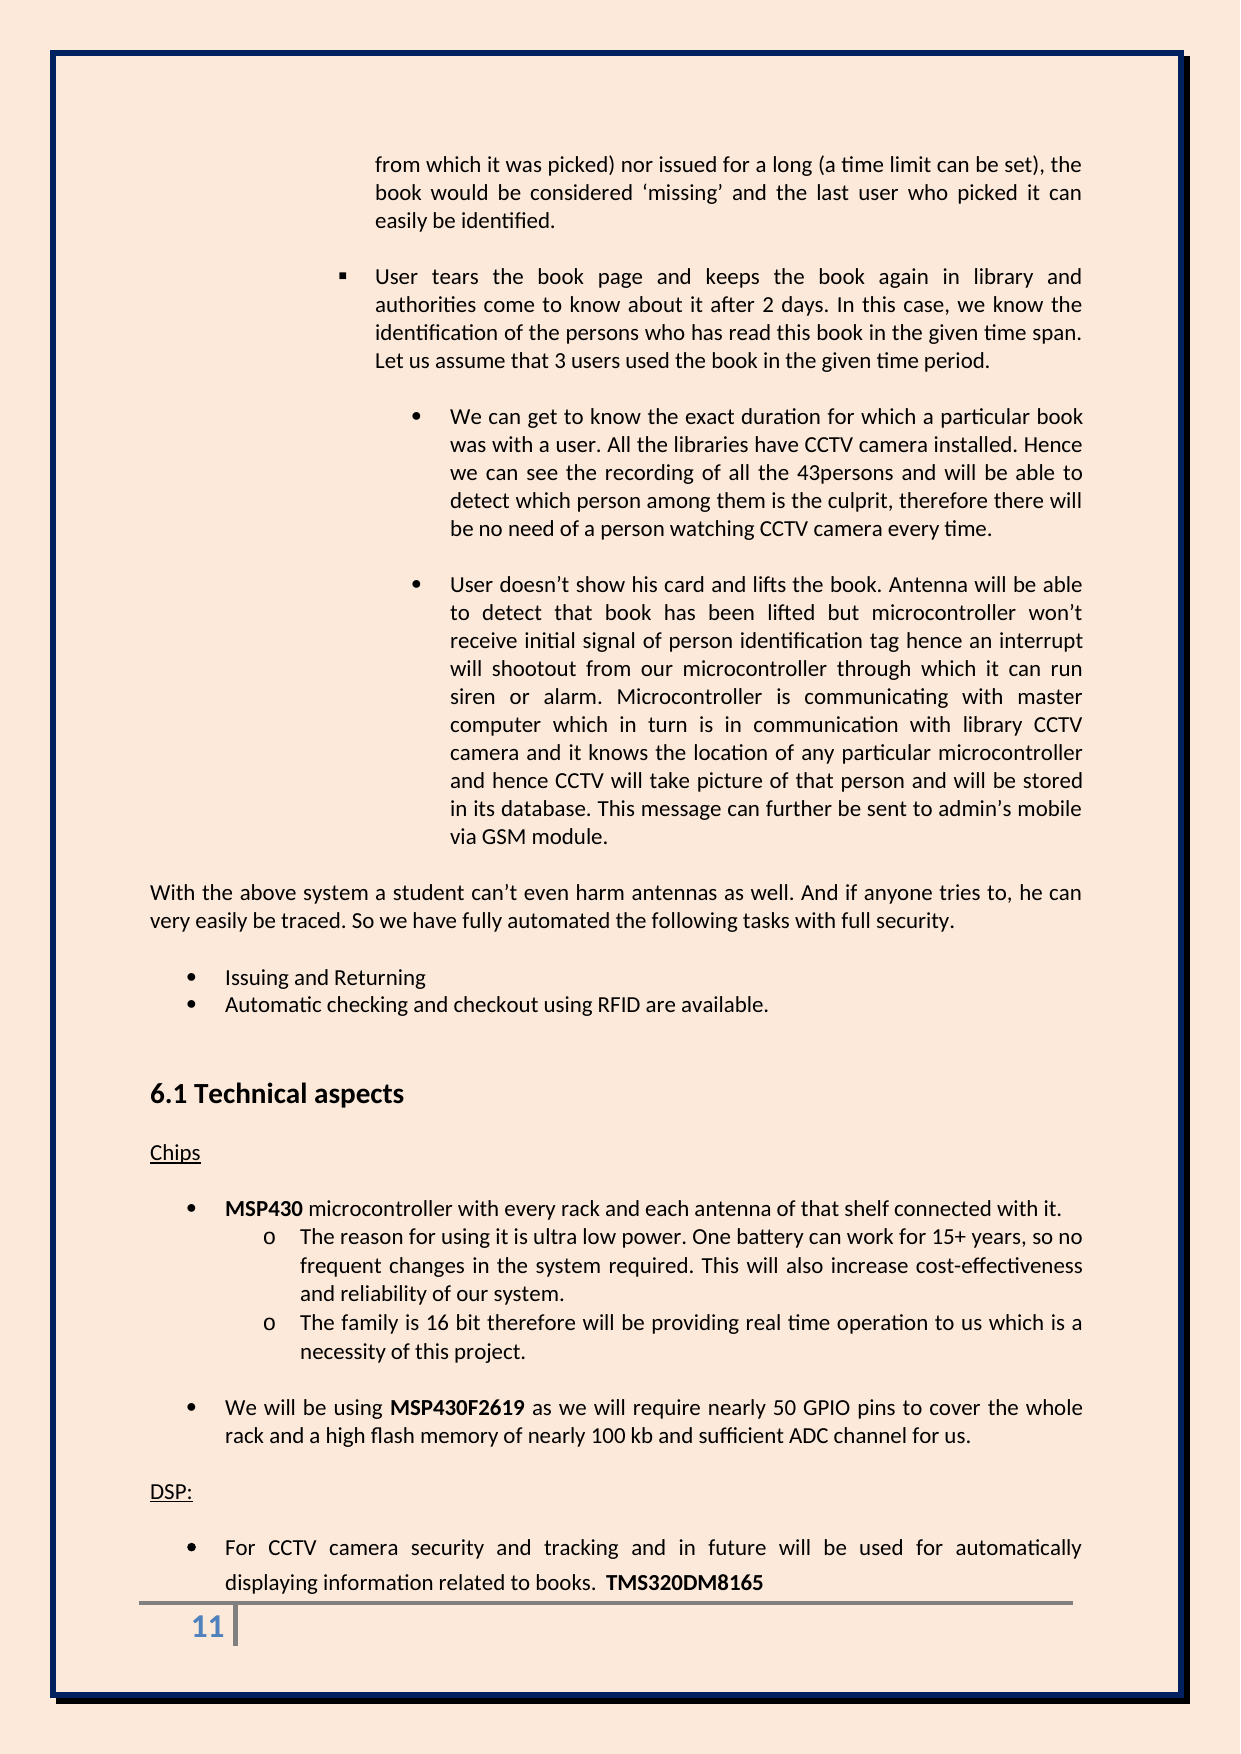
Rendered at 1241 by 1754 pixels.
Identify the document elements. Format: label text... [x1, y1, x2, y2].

text 6.1 Technical aspects [150, 1075, 1084, 1110]
text Chips [150, 1138, 1084, 1166]
list MSP430 microcontroller with every rack and each antenna of that shelf connected with it. [187, 1194, 1084, 1222]
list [337, 150, 1084, 234]
list For CCTV camera security and tracking and in future will be used for automatically displaying information related to books. TMS320DM8165 [187, 1533, 1084, 1597]
list Issuing and Returning [187, 963, 1084, 991]
list User tears the book page and keeps the book again in library and authorities come to know about it after 2 days. In this case, we know the identification of the persons who has read this book in the given time span. Let us assume that 3 users used the book in the given time period. [337, 262, 1084, 374]
list We can get to know the exact duration for which a particular book was with a user. All the libraries have CCTV camera installed. Hence we can see the recording of all the 43persons and will be able to detect which person among them is the culprit, therefore there will be no need of a person watching CCTV camera every time. [412, 402, 1084, 542]
list We will be using MSP430F2619 as we will require nearly 50 GPIO pins to cover the whole rack and a high flash memory of nearly 100 kb and sufficient ADC channel for us. [187, 1393, 1084, 1449]
text With the above system a student can’t even harm antennas as well. And if anyone tries to, he can very easily be traced. So we have fully automated the following tasks with full security. [150, 878, 1084, 934]
list User doesn’t show his card and lifts the book. Antenna will be able to detect that book has been lifted but microcontroller won’t receive initial signal of person identification tag hence an interrupt will shootout from our microcontroller through which it can run siren or alarm. Microcontroller is communicating with master computer which in turn is in communication with library CCTV camera and it knows the location of any particular microcontroller and hence CCTV will take picture of that person and will be stored in its database. This message can further be sent to admin’s mobile via GSM module. [412, 570, 1084, 851]
list Automatic checking and checkout using RFID are available. [187, 991, 1084, 1019]
list The reason for using it is ultra low power. One battery can work for 15+ years, so no frequent changes in the system required. This will also increase cost-effectiveness and reliability of our system. [262, 1222, 1084, 1308]
text DSP: [150, 1477, 1084, 1505]
list The family is 16 bit therefore will be providing real time operation to us which is a necessity of this project. [262, 1308, 1084, 1365]
